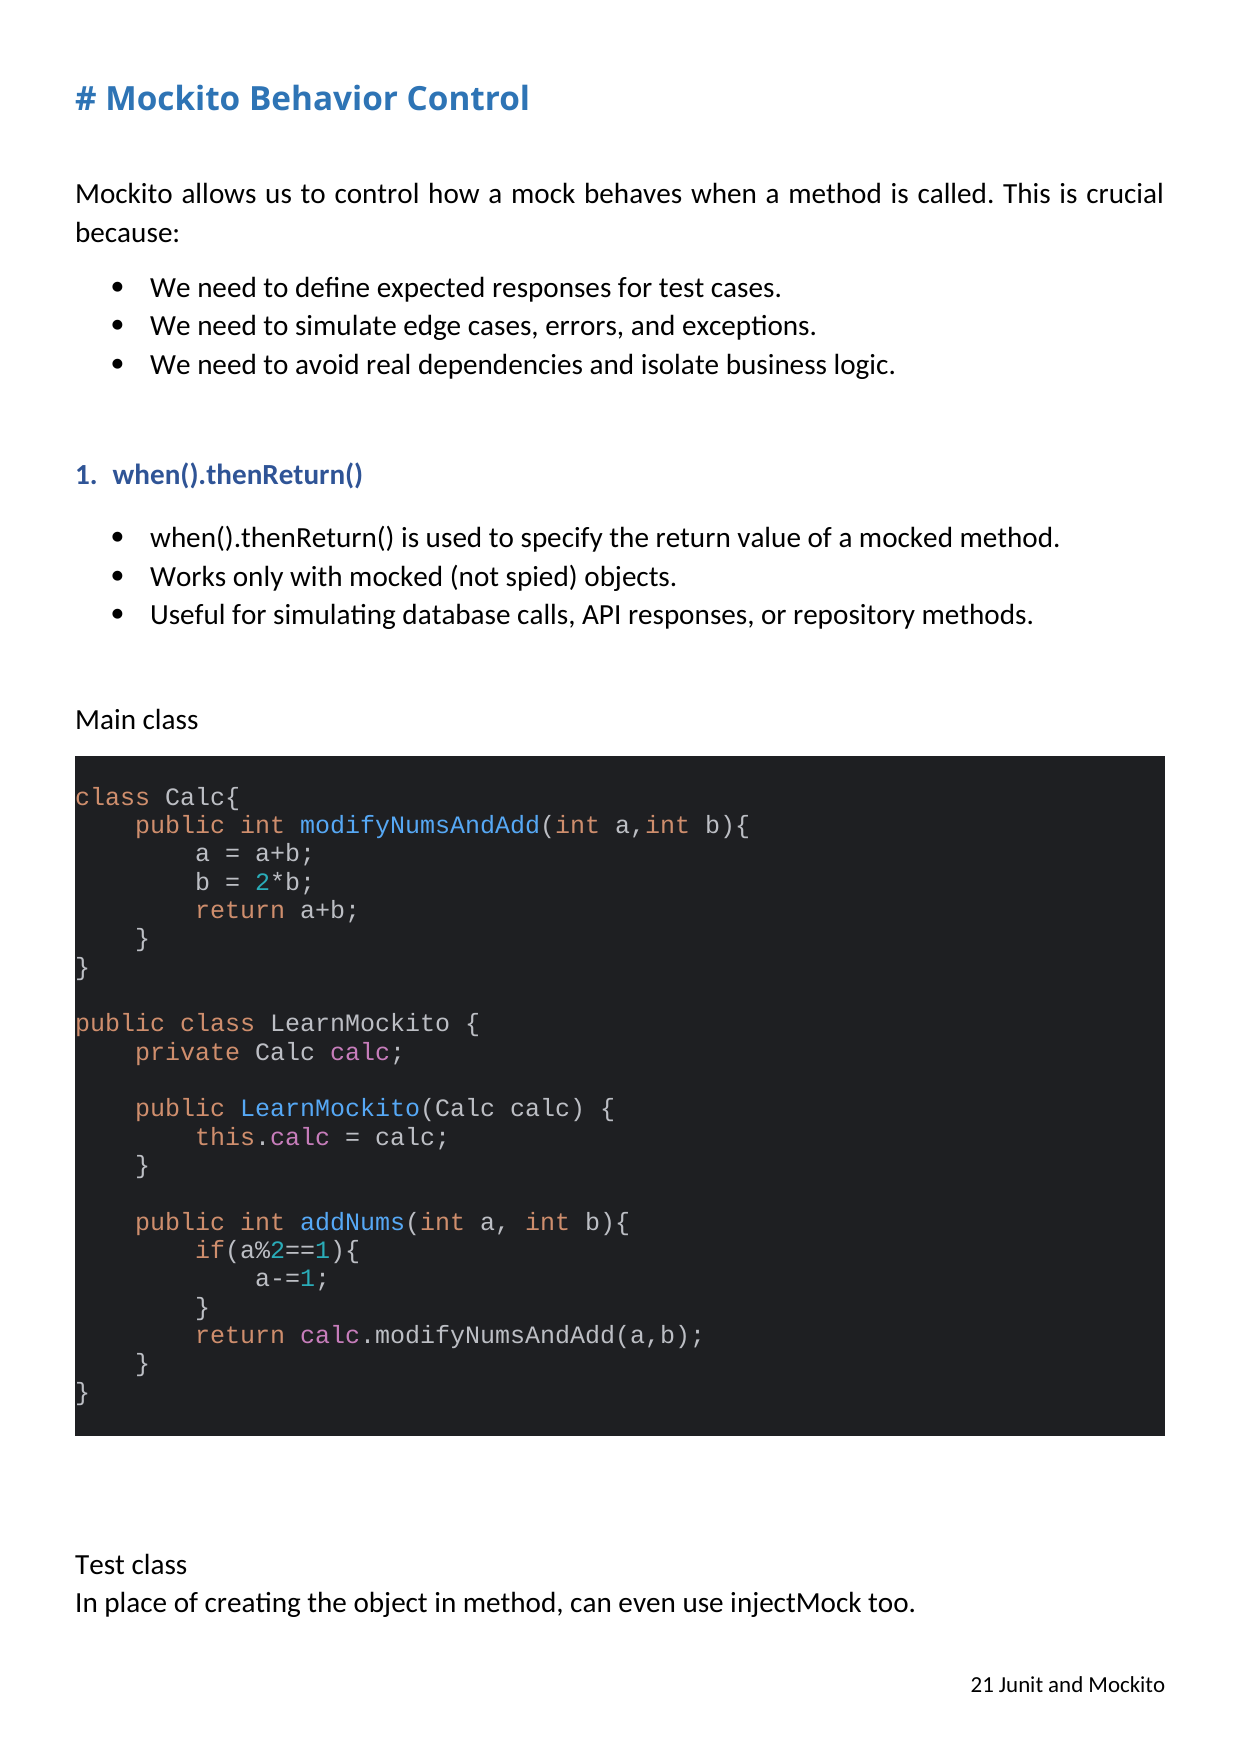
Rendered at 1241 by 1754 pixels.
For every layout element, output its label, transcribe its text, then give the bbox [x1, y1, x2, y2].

list Useful for simulating database calls, API responses, or repository methods. [112, 596, 1165, 632]
list We need to simulate edge cases, errors, and exceptions. [112, 307, 1165, 343]
list when().thenReturn() [75, 456, 1165, 492]
text In place of creating the object in method, can even use injectMock too. [75, 1584, 1165, 1620]
list when().thenReturn() is used to specify the return value of a mocked method. [112, 519, 1165, 555]
text Mockito allows us to control how a mock behaves when a method is called. This is crucial because: [75, 176, 1165, 249]
text class Calc{ public int modifyNumsAndAdd(int a,int b){ a = a+b; b = 2*b; return a+b; } } public class LearnMockito { private Calc calc; public LearnMockito(Calc calc) { this.calc = calc; } public int addNums(int a, int b){ if(a%2==1){ a-=1; } return calc.modifyNumsAndAdd(a,b); } } [75, 784, 1165, 1408]
text Test class [75, 1546, 1165, 1582]
subtitle # Mockito Behavior Control [75, 75, 1165, 120]
list We need to avoid real dependencies and isolate business logic. [112, 346, 1165, 382]
list We need to define expected responses for test cases. [112, 269, 1165, 305]
list Works only with mocked (not spied) objects. [112, 558, 1165, 593]
text Main class [75, 701, 1165, 736]
